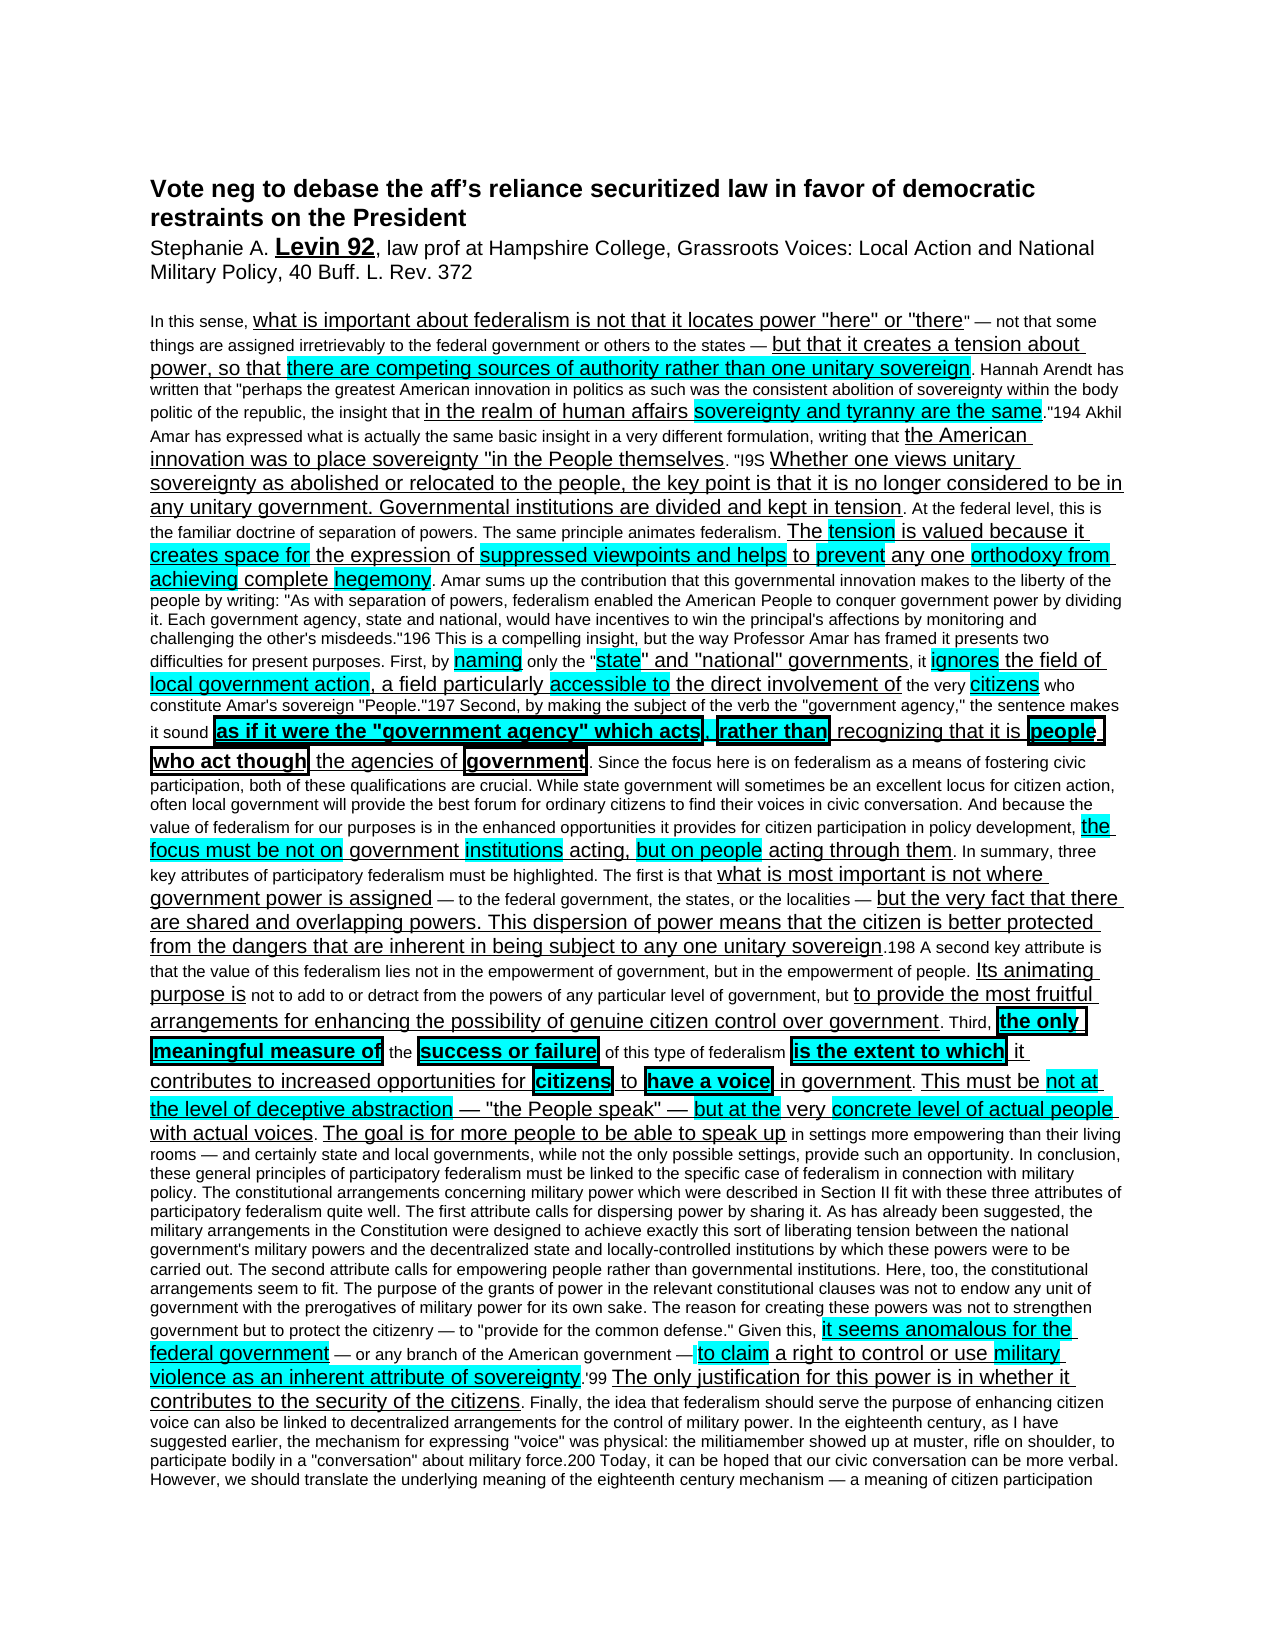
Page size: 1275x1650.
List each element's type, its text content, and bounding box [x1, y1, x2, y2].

text Stephanie A. Levin 92, law prof at Hampshire College, Grassroots Voices: Local Action and National Military Policy, 40 Buff. L. Rev. 372 [150, 231, 1125, 284]
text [150, 308, 1125, 1489]
text Vote neg to debase the aff’s reliance securitized law in favor of democratic restraints on the President [150, 174, 1125, 231]
